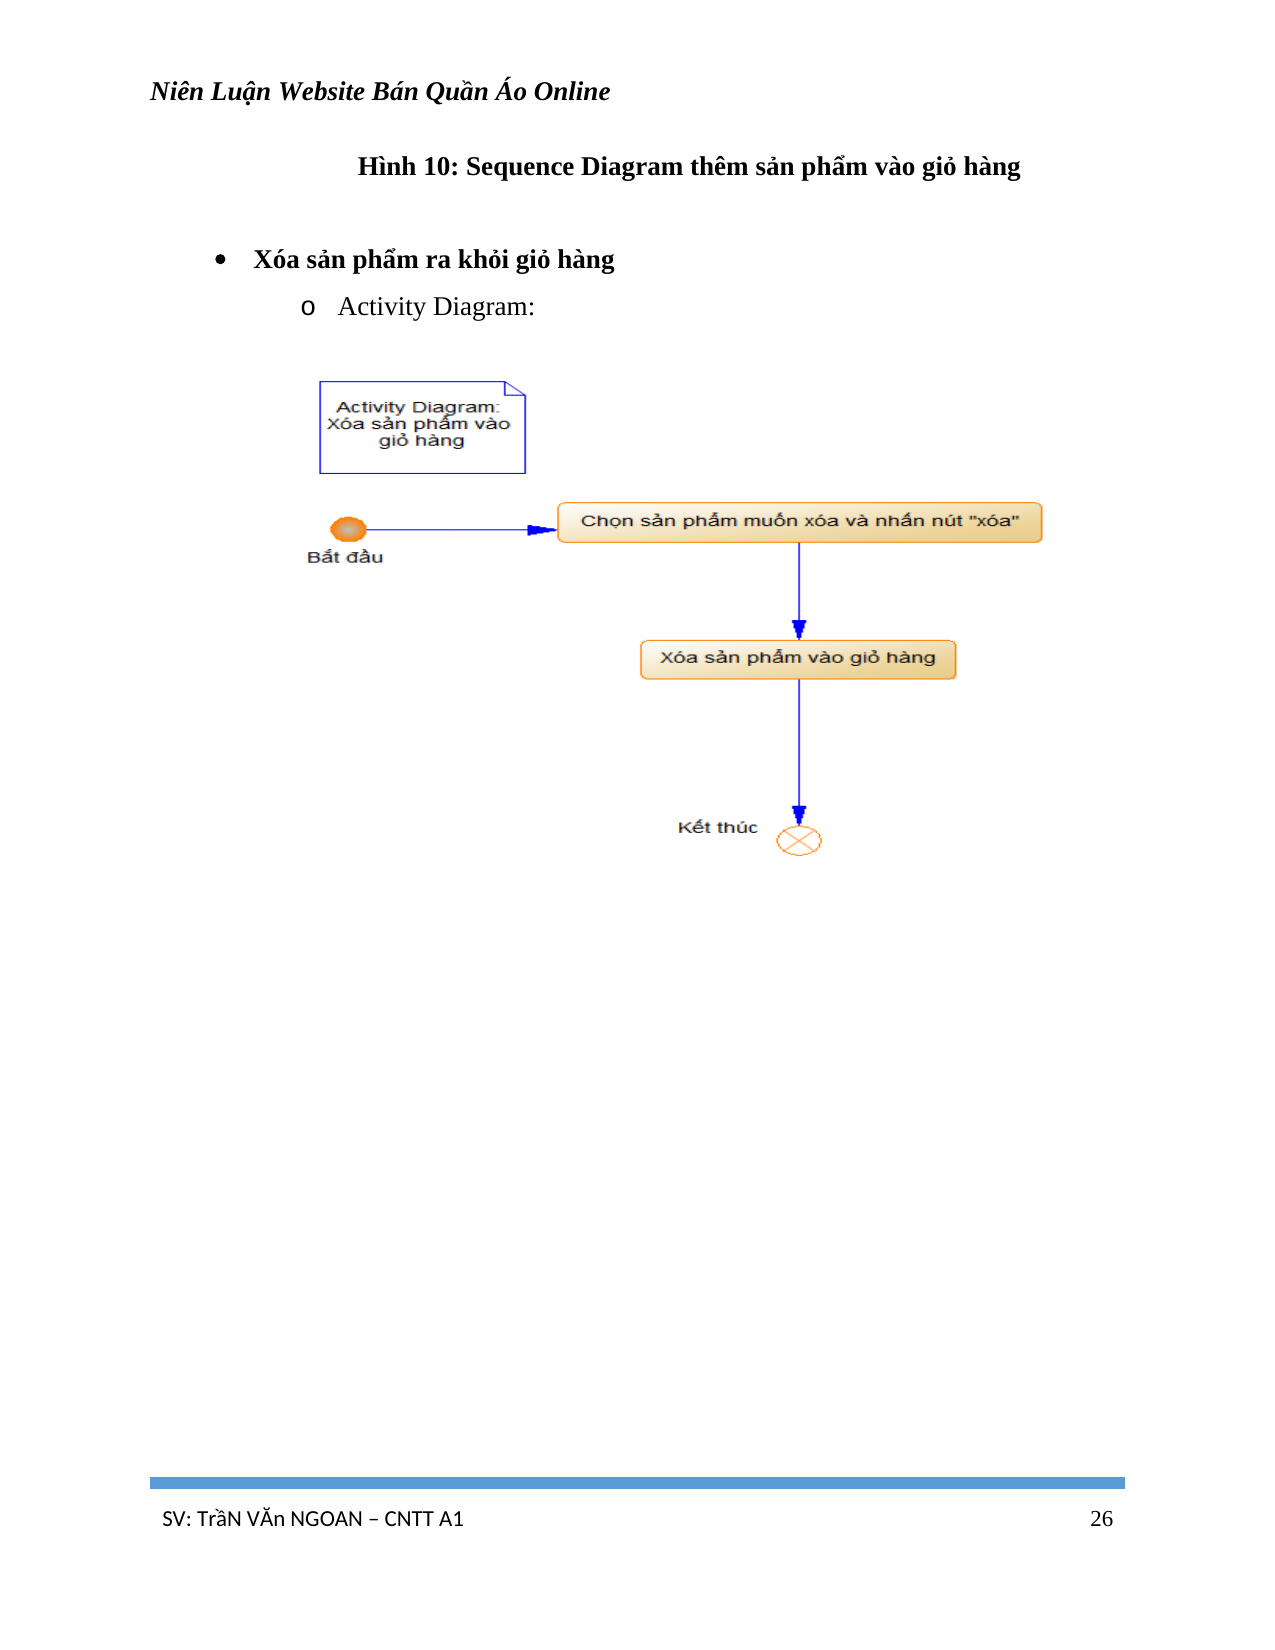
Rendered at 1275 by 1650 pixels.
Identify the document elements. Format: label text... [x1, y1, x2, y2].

list Xóa sản phẩm ra khỏi giỏ hàng [216, 243, 1125, 274]
list Hình 10: Sequence Diagram thêm sản phẩm vào giỏ hàng [253, 150, 1125, 181]
list Activity Diagram: [300, 290, 1125, 324]
picture [221, 354, 1094, 879]
